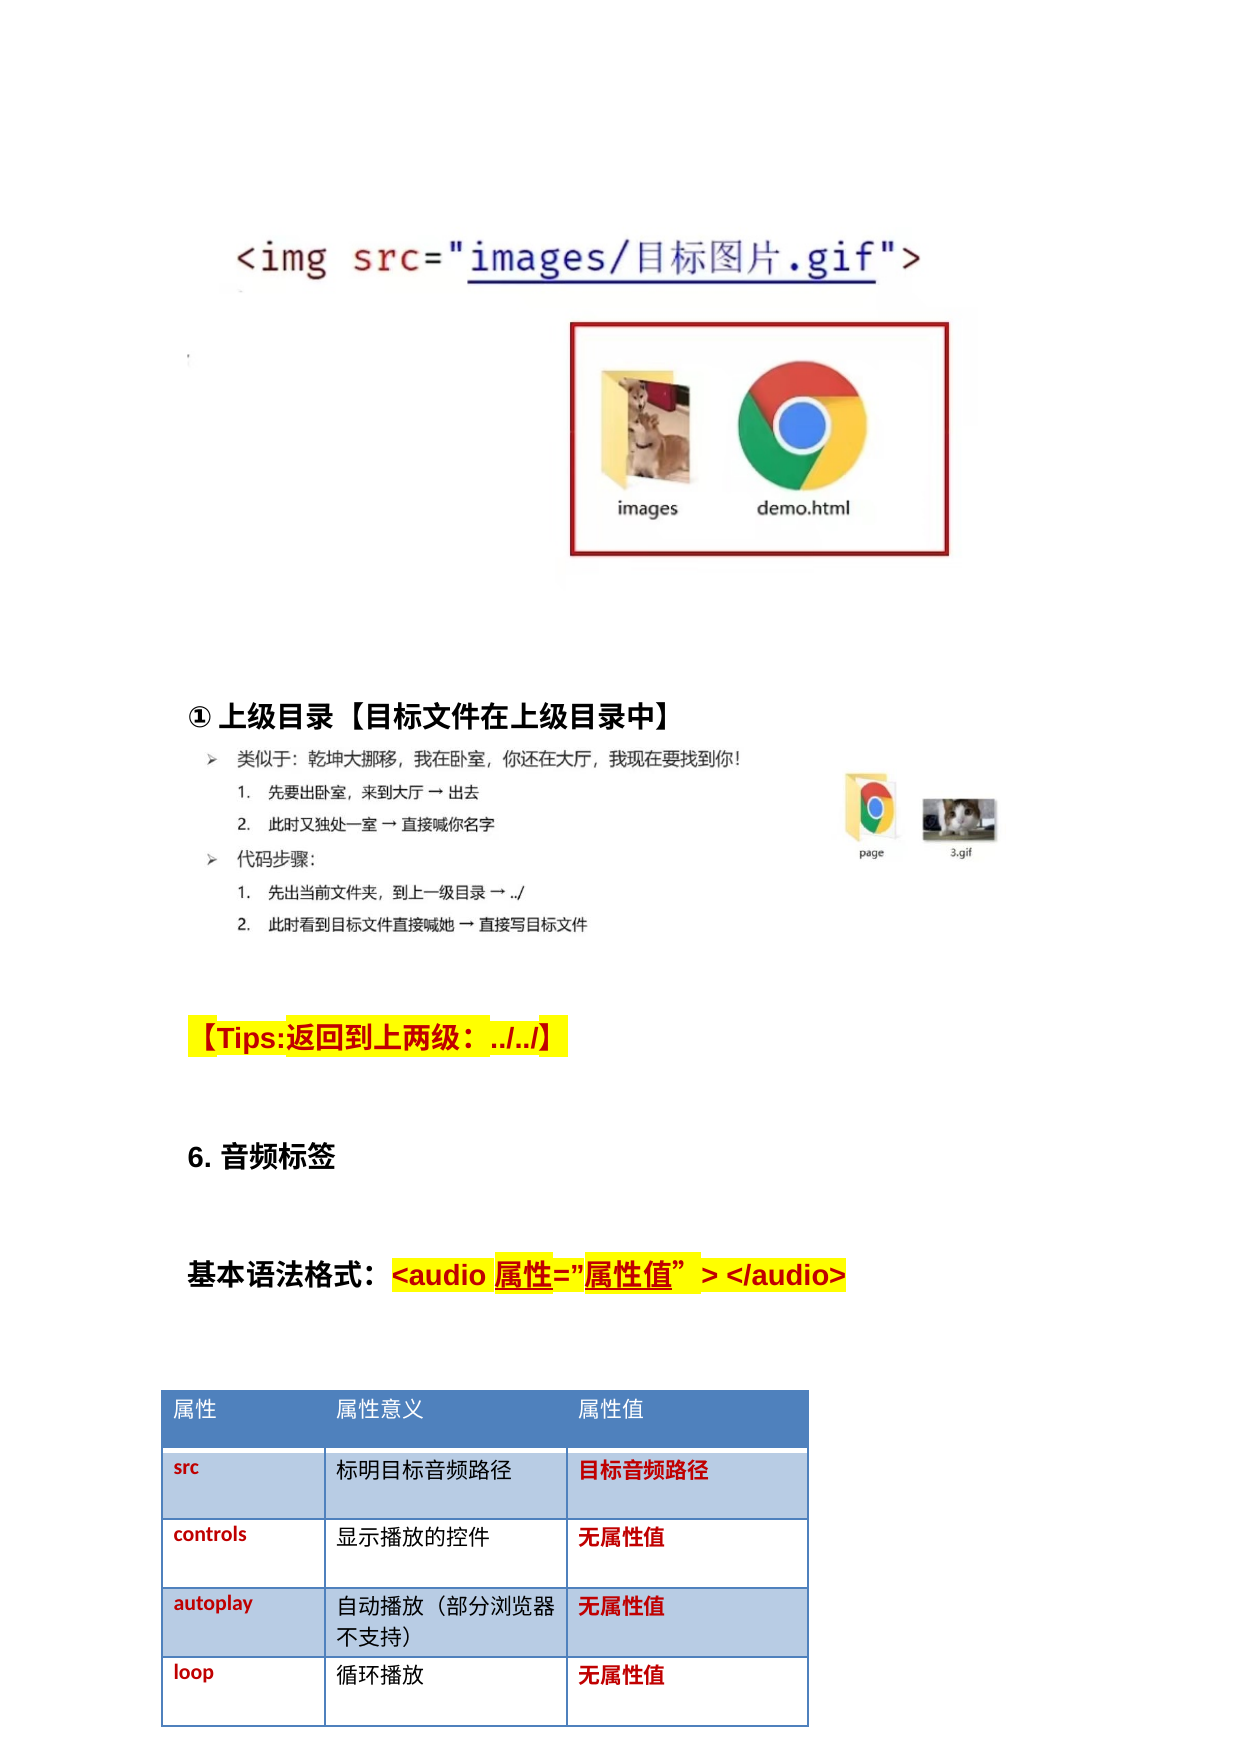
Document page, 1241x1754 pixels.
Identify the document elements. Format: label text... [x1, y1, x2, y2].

table_cell 无属性值 [568, 1589, 807, 1656]
picture [187, 747, 1053, 962]
subtitle 【Tips:返回到上两级：../../】 [187, 1004, 1053, 1069]
table_cell 自动播放（部分浏览器不支持） [326, 1589, 566, 1656]
table_cell src [163, 1453, 324, 1518]
table_header 属性值 [568, 1392, 807, 1448]
table_cell controls [163, 1520, 324, 1587]
table_header 属性 [163, 1392, 324, 1448]
subtitle 音频标签 [187, 1122, 1053, 1187]
picture [187, 162, 1052, 596]
text ①上级目录【目标文件在上级目录中】 [187, 682, 1053, 747]
table_cell autoplay [163, 1589, 324, 1656]
table_cell loop [163, 1658, 324, 1725]
table_cell 目标音频路径 [568, 1453, 807, 1518]
subtitle 基本语法格式：<audio 属性=”属性值”> </audio> [187, 1241, 1053, 1306]
table_cell 显示播放的控件 [326, 1520, 566, 1587]
table_cell 无属性值 [568, 1658, 807, 1725]
table_cell 无属性值 [568, 1520, 807, 1587]
table_cell 循环播放 [326, 1658, 566, 1725]
table_header 属性意义 [326, 1392, 566, 1448]
table_cell 标明目标音频路径 [326, 1453, 566, 1518]
